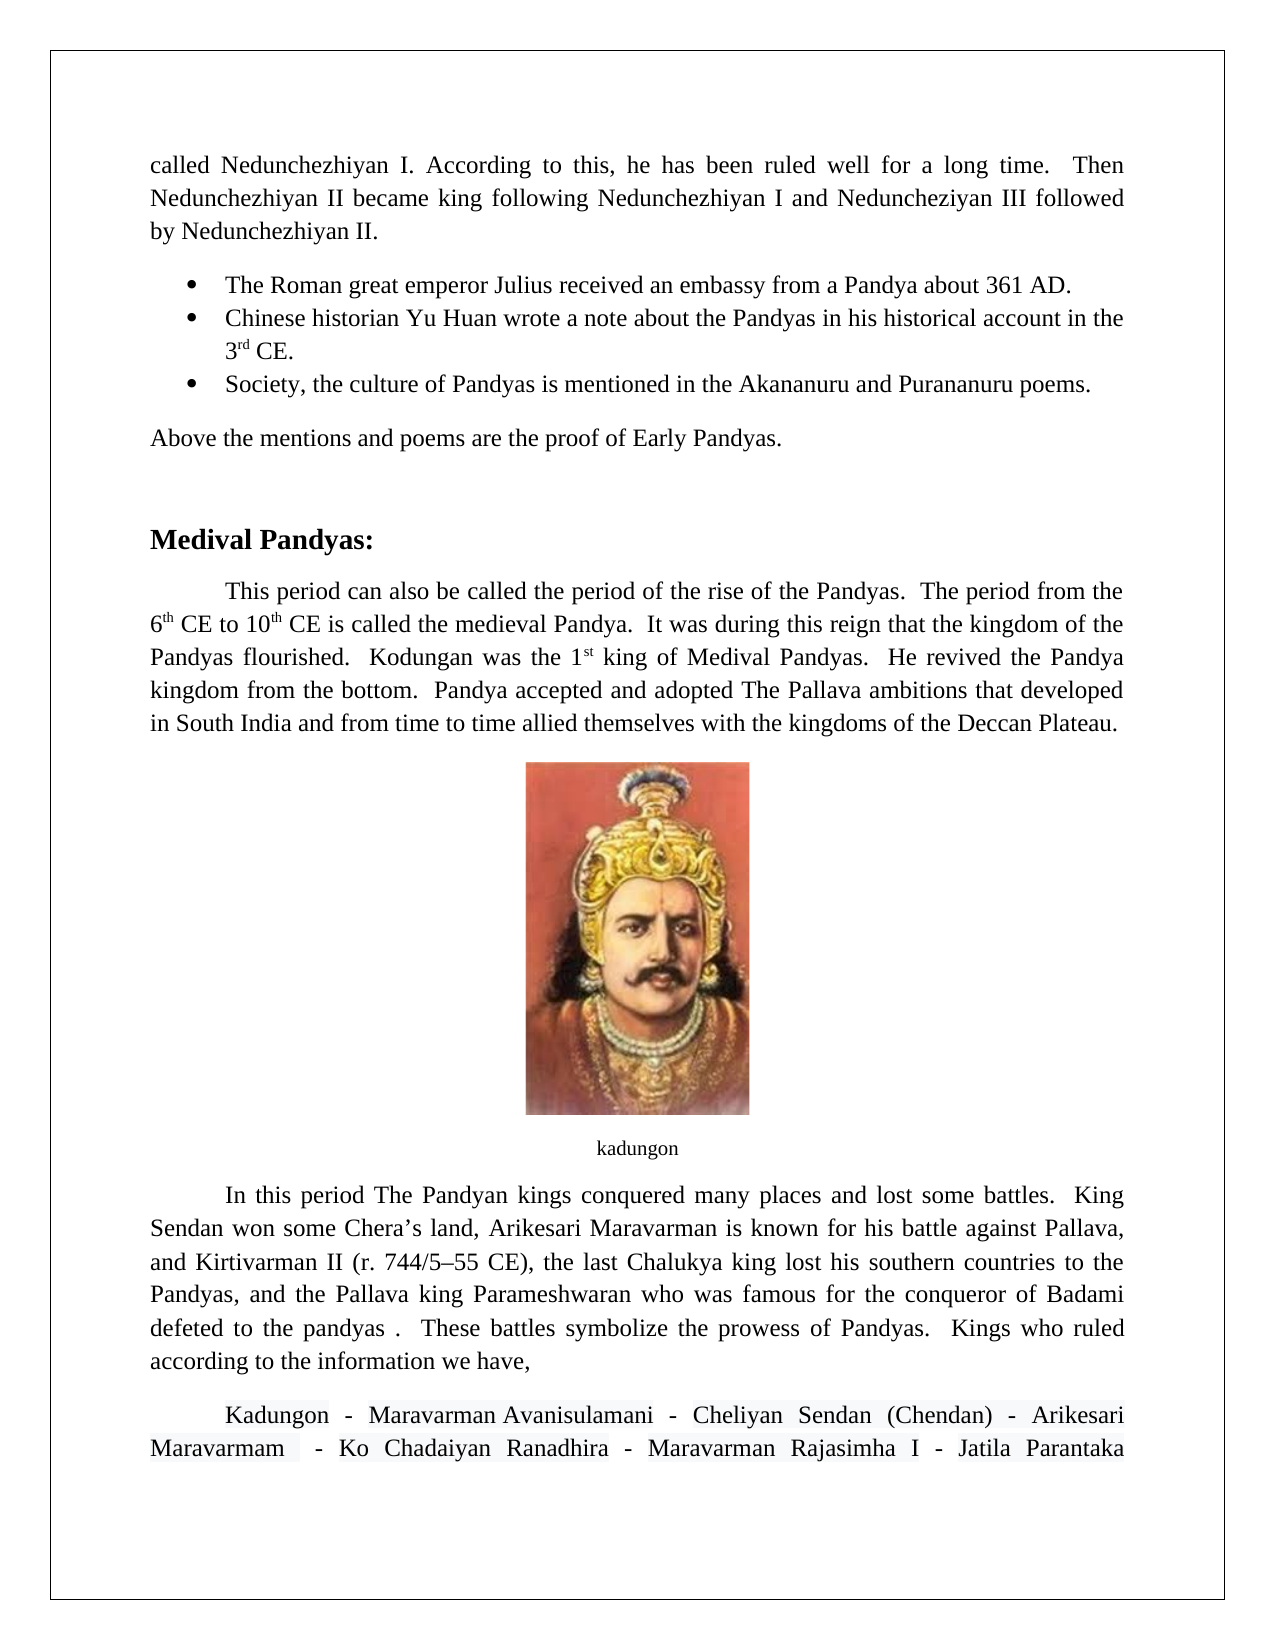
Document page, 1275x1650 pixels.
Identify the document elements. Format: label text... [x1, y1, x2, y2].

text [150, 1400, 1125, 1462]
text Above the mentions and poems are the proof of Early Pandyas. [150, 423, 1125, 452]
picture [525, 762, 750, 1115]
list Chinese historian Yu Huan wrote a note about the Pandyas in his historical account in the 3rd CE. [187, 303, 1125, 365]
list The Roman great emperor Julius received an embassy from a Pandya about 361 AD. [187, 270, 1125, 299]
text kadungon [150, 1136, 1125, 1160]
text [150, 150, 1125, 245]
list Society, the culture of Pandyas is mentioned in the Akananuru and Purananuru poems. [187, 369, 1125, 398]
text Medival Pandyas: [150, 522, 1125, 556]
text In this period The Pandyan kings conquered many places and lost some battles. King Sendan won some Chera’s land, Arikesari Maravarman is known for his battle against Pallava, and Kirtivarman II (r. 744/5–55 CE), the last Chalukya king lost his southern countries to the Pandyas, and the Pallava king Parameshwaran who was famous for the conqueror of Badami defeted to the pandyas . These battles symbolize the prowess of Pandyas. Kings who ruled according to the information we have, [150, 1308, 1125, 1375]
text This period can also be called the period of the rise of the Pandyas. The period from the 6th CE to 10th CE is called the medieval Pandya. It was during this reign that the kingdom of the Pandyas flourished. Kodungan was the 1st king of Medival Pandyas. He revived the Pandya kingdom from the bottom. Pandya accepted and adopted The Pallava ambitions that developed in South India and from time to time allied themselves with the kingdoms of the Deccan Plateau. [150, 576, 1125, 737]
text In this period The Pandyan kings conquered many places and lost some battles. King Sendan won some Chera’s land, Arikesari Maravarman is known for his battle against Pallava, and Kirtivarman II (r. 744/5–55 CE), the last Chalukya king lost his southern countries to the Pandyas, and the Pallava king Parameshwaran who was famous for the conqueror of Badami defeted to the pandyas . These battles symbolize the prowess of Pandyas. Kings who ruled according to the information we have, [150, 1181, 1125, 1247]
